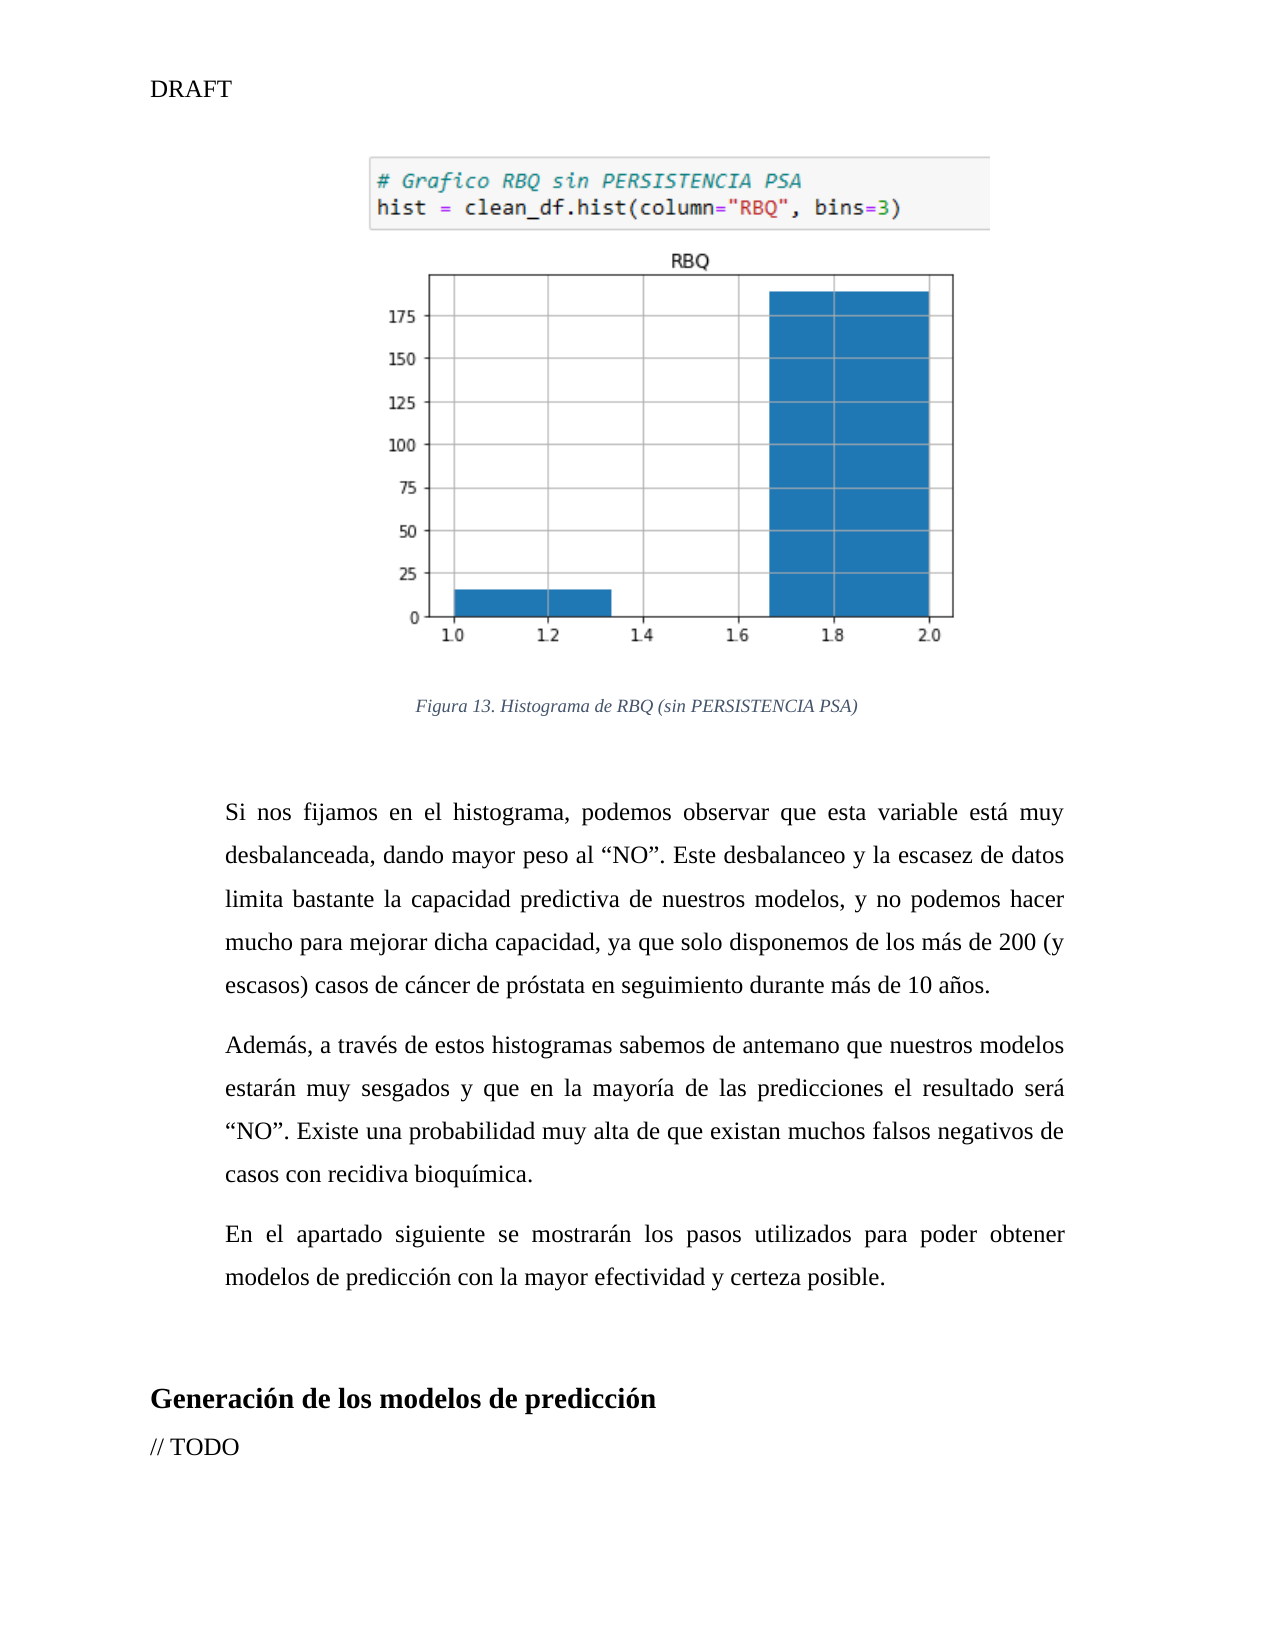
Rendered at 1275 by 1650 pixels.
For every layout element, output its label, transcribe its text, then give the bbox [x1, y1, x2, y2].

text Figura 13. Histograma de RBQ (sin PERSISTENCIA PSA) [150, 695, 1125, 717]
list Si nos fijamos en el histograma, podemos observar que esta variable está muy desbalanceada, dando mayor peso al “NO”. Este desbalanceo y la escasez de datos limita bastante la capacidad predictiva de nuestros modelos, y no podemos hacer mucho para mejorar dicha capacidad, ya que solo disponemos de los más de 200 (y escasos) casos de cáncer de próstata en seguimiento durante más de 10 años. [225, 797, 1066, 999]
text En el apartado siguiente se mostrarán los pasos utilizados para poder obtener modelos de predicción con la mayor efectividad y certeza posible. [225, 1219, 1066, 1291]
text Además, a través de estos histogramas sabemos de antemano que nuestros modelos estarán muy sesgados y que en la mayoría de las predicciones el resultado será “NO”. Existe una probabilidad muy alta de que existan muchos falsos negativos de casos con recidiva bioquímica. [225, 1030, 1066, 1188]
text // TODO [150, 1432, 1125, 1461]
picture [360, 150, 990, 665]
subtitle Generación de los modelos de predicción [150, 1382, 1125, 1415]
